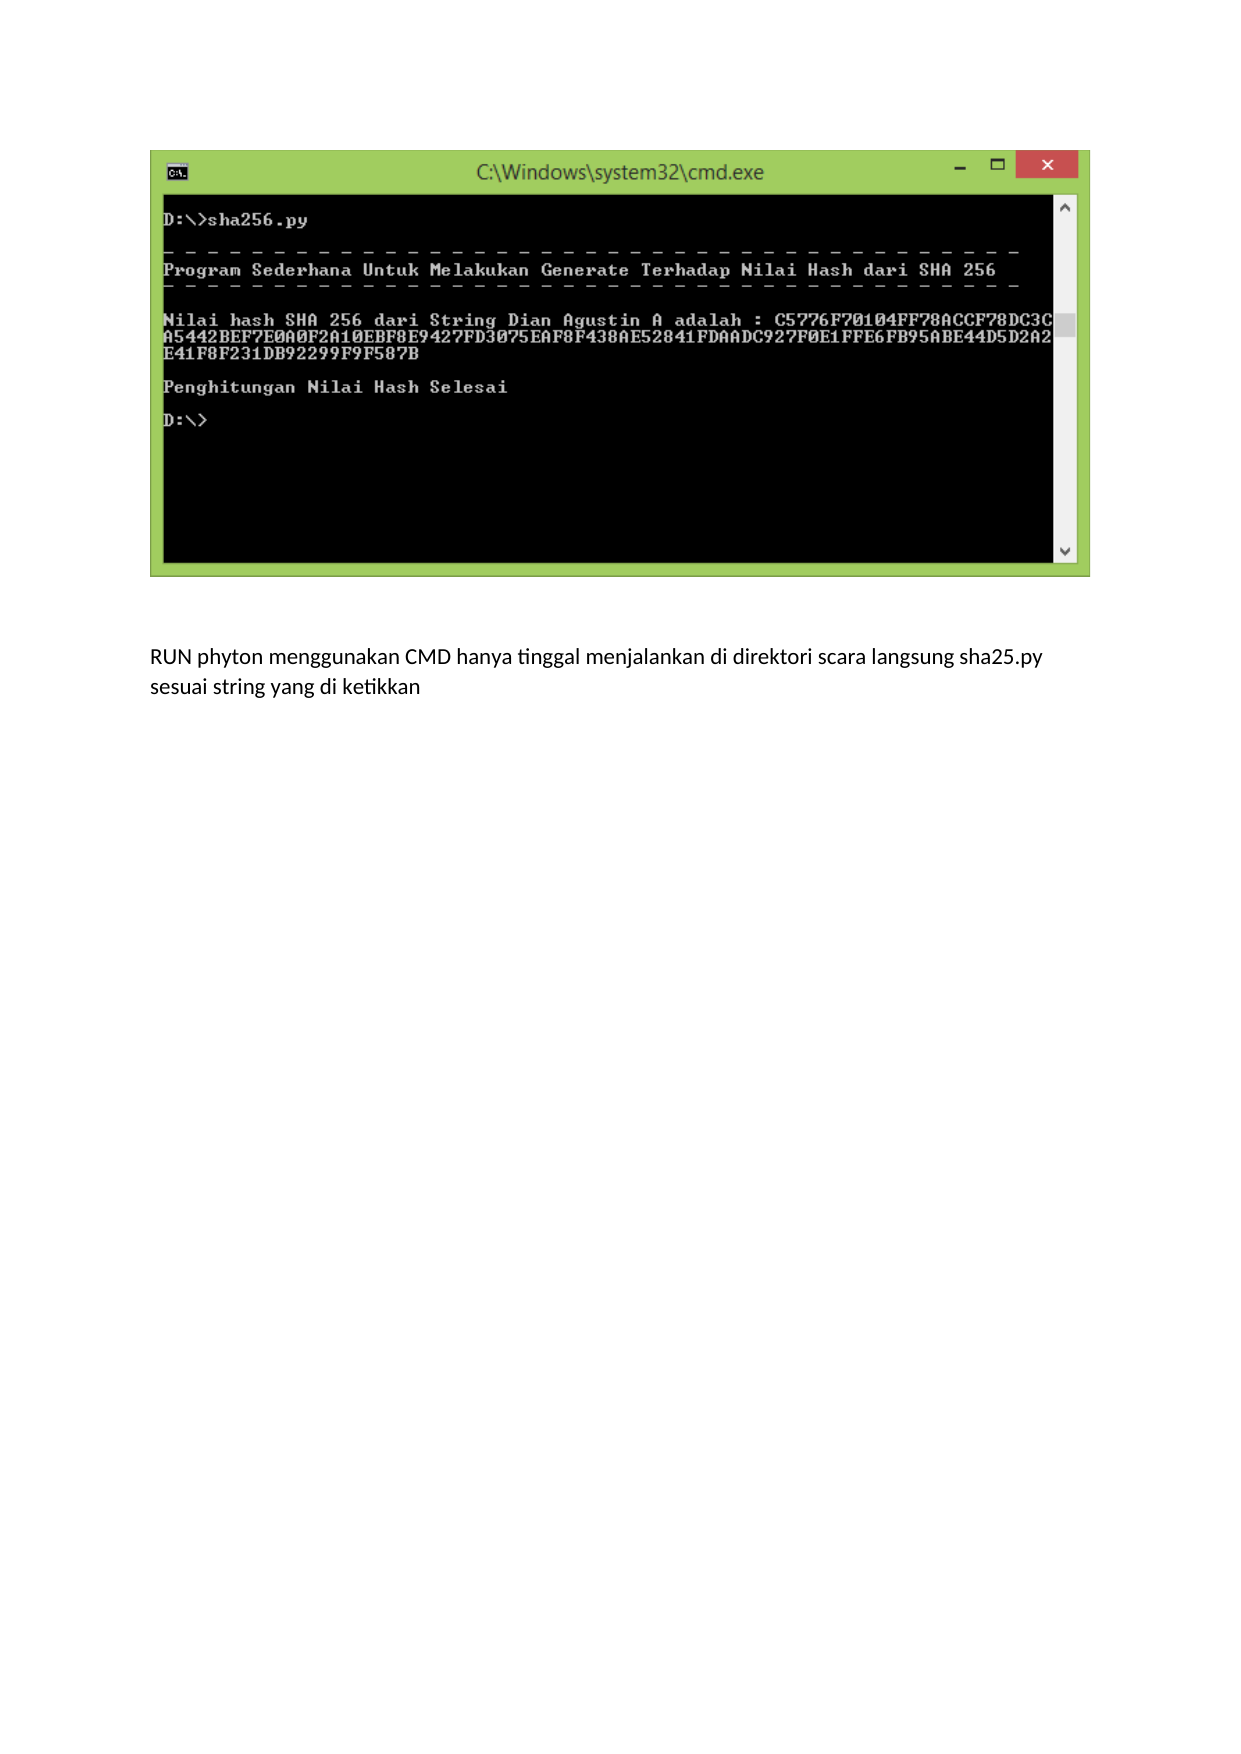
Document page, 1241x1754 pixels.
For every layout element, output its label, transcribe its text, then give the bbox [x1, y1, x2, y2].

text RUN phyton menggunakan CMD hanya tinggal menjalankan di direktori scara langsung sha25.py sesuai string yang di ketikkan [150, 642, 1090, 700]
picture [150, 150, 1091, 577]
